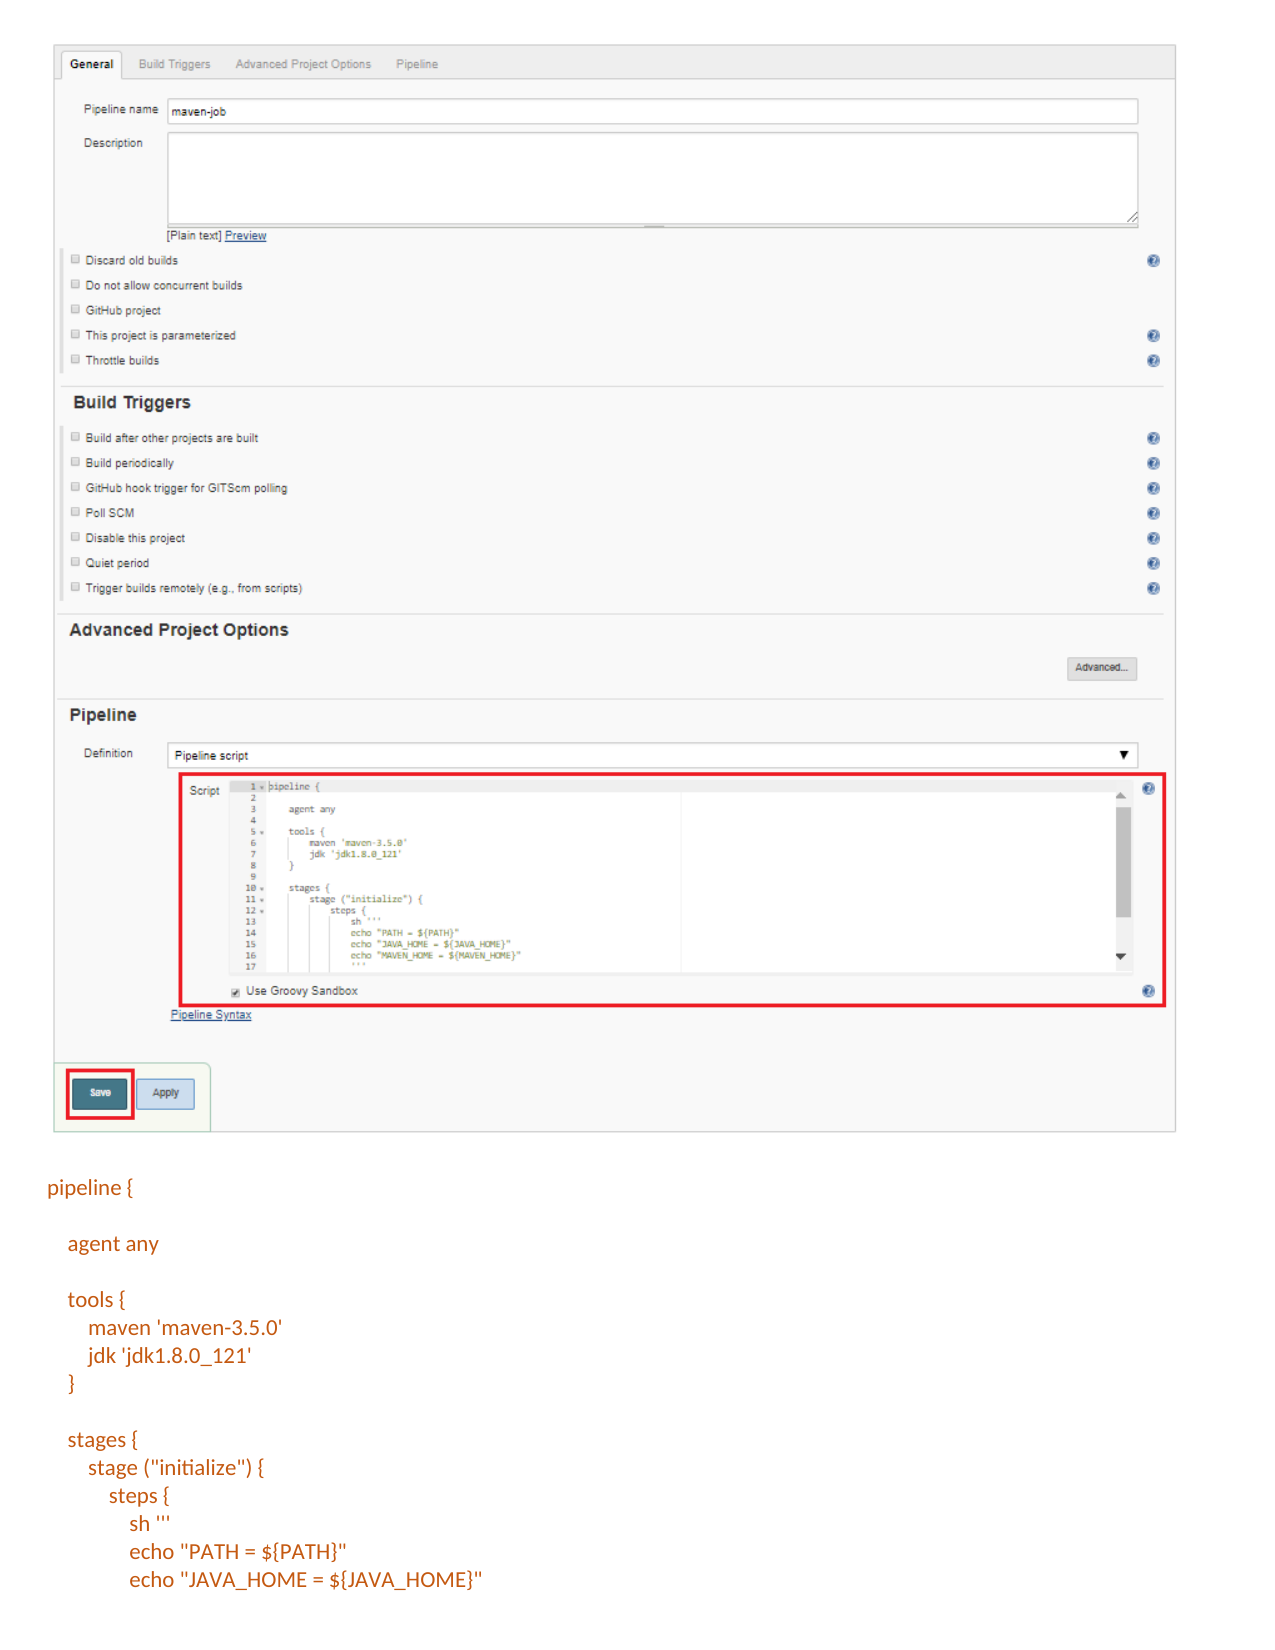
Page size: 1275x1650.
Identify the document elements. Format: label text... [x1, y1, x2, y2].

text maven 'maven-3.5.0' [47, 1313, 1219, 1341]
text stages { [47, 1425, 1219, 1453]
text agent any [47, 1229, 1219, 1257]
text steps { [47, 1481, 1219, 1509]
text sh ''' [47, 1509, 1219, 1537]
text pipeline { [47, 1173, 1219, 1201]
text stage ("initialize") { [47, 1453, 1219, 1481]
text tools { [47, 1285, 1219, 1313]
text echo "JAVA_HOME = ${JAVA_HOME}" [47, 1565, 1219, 1593]
text echo "PATH = ${PATH}" [47, 1537, 1219, 1565]
text } [47, 1369, 1219, 1397]
text jdk 'jdk1.8.0_121' [47, 1341, 1219, 1369]
picture [46, 37, 1185, 1145]
